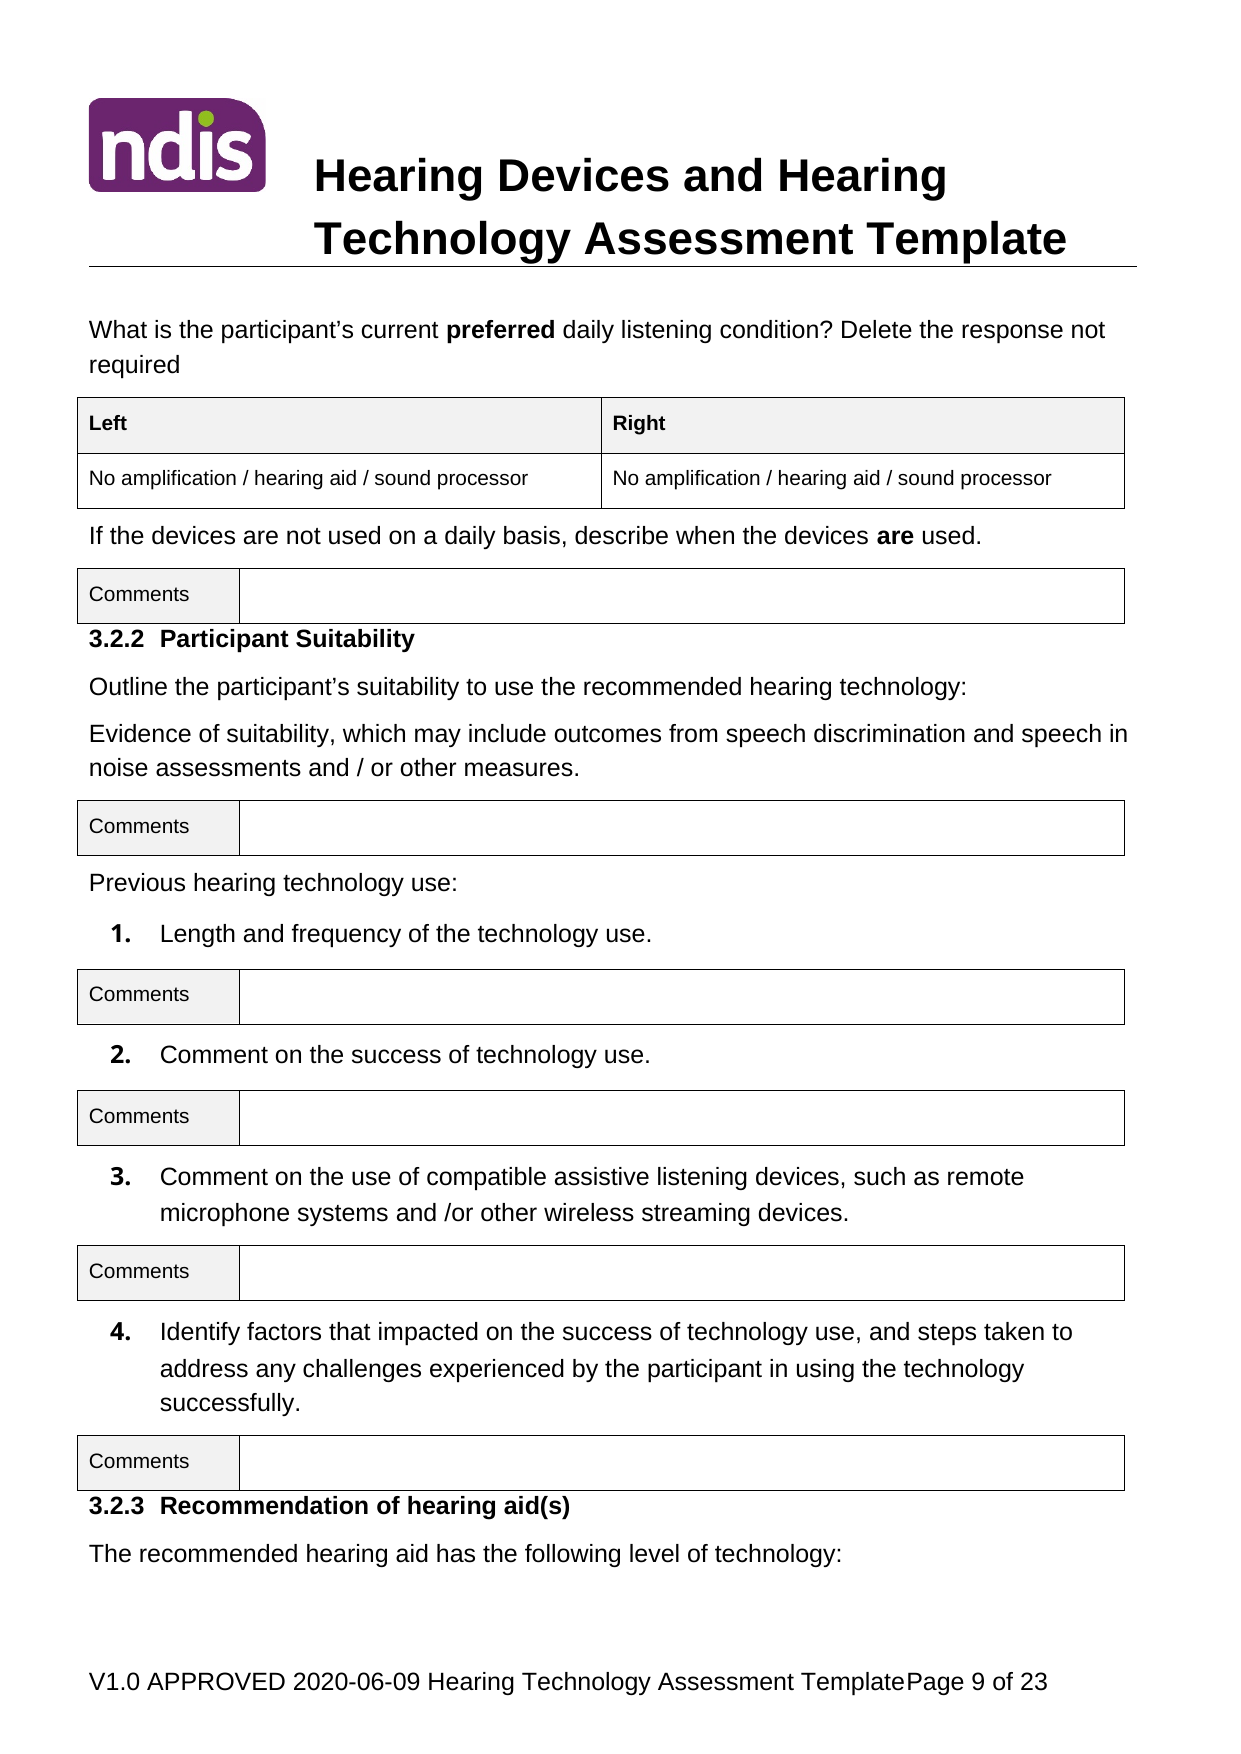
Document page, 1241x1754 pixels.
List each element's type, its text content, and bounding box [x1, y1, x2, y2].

subtitle Recommendation of hearing aid(s) [89, 1491, 1137, 1519]
table_header Comments [78, 569, 239, 623]
list Length and frequency of the technology use. [110, 915, 1137, 949]
subtitle Participant Suitability [89, 624, 1137, 653]
text Previous hearing technology use: [89, 868, 1137, 897]
list Comment on the success of technology use. [110, 1037, 1137, 1071]
picture [88, 98, 266, 192]
list Comment on the use of compatible assistive listening devices, such as remote microphone systems and /or other wireless streaming devices. [110, 1159, 1137, 1227]
table_header Comments [78, 1436, 239, 1490]
table_cell No amplification / hearing aid / sound processor [78, 454, 601, 507]
table_header Right [602, 398, 1124, 453]
text Outline the participant’s suitability to use the recommended hearing technology: [89, 672, 1137, 700]
text If the devices are not used on a daily basis, describe when the devices are used. [89, 521, 1137, 550]
table_header Comments [78, 970, 239, 1023]
text What is the participant’s current preferred daily listening condition? Delete the response not required [89, 316, 1137, 379]
text Evidence of suitability, which may include outcomes from speech discrimination and speech in noise assessments and / or other measures. [89, 718, 1137, 782]
table_header [240, 569, 1124, 623]
table_cell No amplification / hearing aid / sound processor [602, 454, 1124, 507]
text The recommended hearing aid has the following level of technology: [89, 1538, 1137, 1567]
table_header Comments [78, 1091, 239, 1145]
table_header Comments [78, 801, 239, 855]
table_header [240, 1436, 1124, 1490]
table_header [240, 801, 1124, 855]
table_header Left [78, 398, 601, 453]
table_header [240, 1091, 1124, 1145]
table_header [240, 1246, 1124, 1300]
table_header [240, 970, 1124, 1023]
table_header Comments [78, 1246, 239, 1300]
list Identify factors that impacted on the success of technology use, and steps taken to address any challenges experienced by the participant in using the technology successfully. [110, 1314, 1137, 1417]
